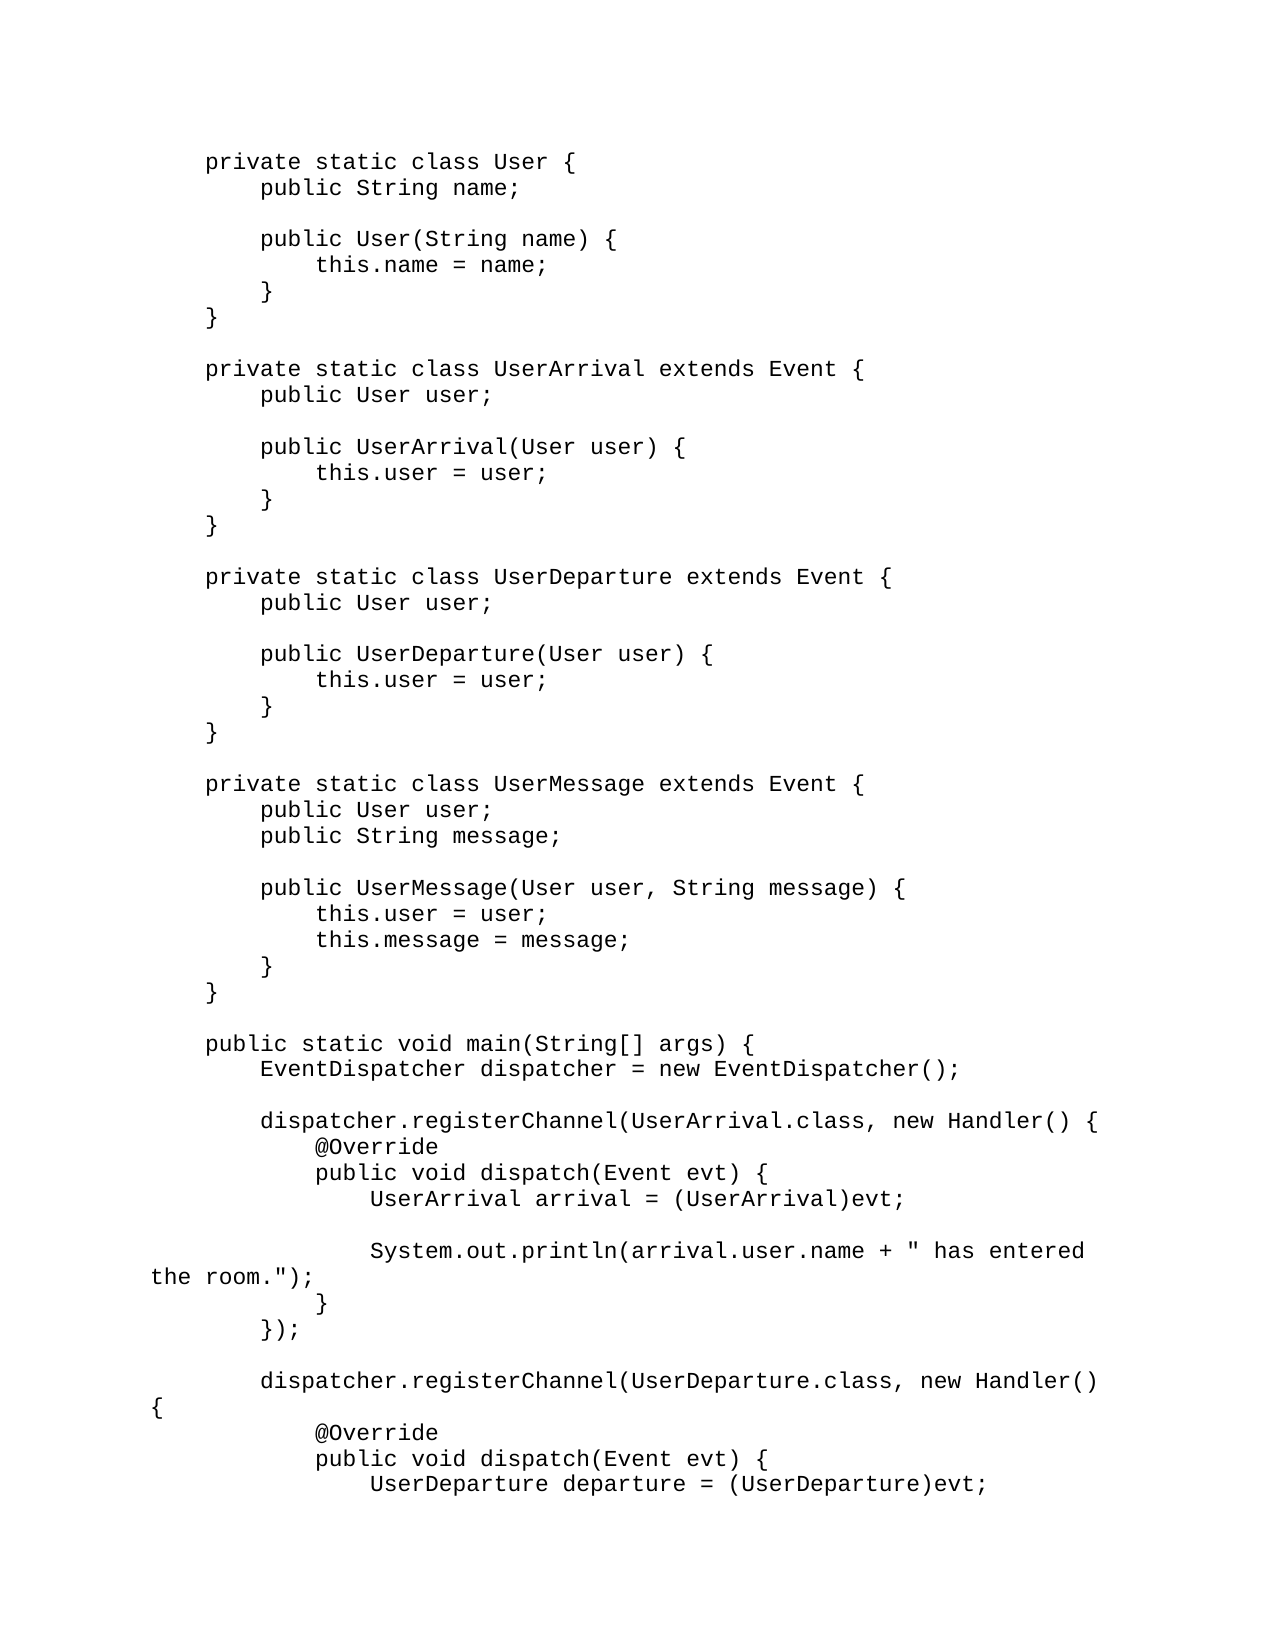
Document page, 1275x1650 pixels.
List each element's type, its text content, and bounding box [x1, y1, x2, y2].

text public static void main(String[] args) { [150, 1032, 1125, 1058]
text System.out.println(arrival.user.name + " has entered the room."); [150, 1239, 1125, 1291]
text this.user = user; [150, 669, 1125, 695]
text private static class UserMessage extends Event { [150, 772, 1125, 798]
text @Override [150, 1136, 1125, 1162]
text } [150, 306, 1125, 332]
text public UserDeparture(User user) { [150, 643, 1125, 669]
text } [150, 280, 1125, 306]
text this.message = message; [150, 928, 1125, 954]
text } [150, 954, 1125, 980]
text } [150, 513, 1125, 539]
text dispatcher.registerChannel(UserArrival.class, new Handler() { [150, 1110, 1125, 1136]
text public String message; [150, 824, 1125, 850]
text } [150, 721, 1125, 747]
text dispatcher.registerChannel(UserDeparture.class, new Handler() { [150, 1369, 1125, 1421]
text } [150, 980, 1125, 1006]
text public User user; [150, 591, 1125, 617]
text public User(String name) { [150, 228, 1125, 254]
text public String name; [150, 176, 1125, 202]
text UserDeparture departure = (UserDeparture)evt; [150, 1473, 1125, 1499]
text public User user; [150, 383, 1125, 409]
text private static class UserDeparture extends Event { [150, 565, 1125, 591]
text this.user = user; [150, 461, 1125, 487]
text this.user = user; [150, 902, 1125, 928]
text public UserMessage(User user, String message) { [150, 876, 1125, 902]
text } [150, 1291, 1125, 1317]
text }); [150, 1317, 1125, 1343]
text UserArrival arrival = (UserArrival)evt; [150, 1187, 1125, 1213]
text private static class User { [150, 150, 1125, 176]
text } [150, 695, 1125, 721]
text @Override [150, 1421, 1125, 1447]
text public UserArrival(User user) { [150, 435, 1125, 461]
text public User user; [150, 798, 1125, 824]
text private static class UserArrival extends Event { [150, 357, 1125, 383]
text this.name = name; [150, 254, 1125, 280]
text public void dispatch(Event evt) { [150, 1162, 1125, 1187]
text EventDispatcher dispatcher = new EventDispatcher(); [150, 1058, 1125, 1084]
text public void dispatch(Event evt) { [150, 1447, 1125, 1473]
text } [150, 487, 1125, 513]
